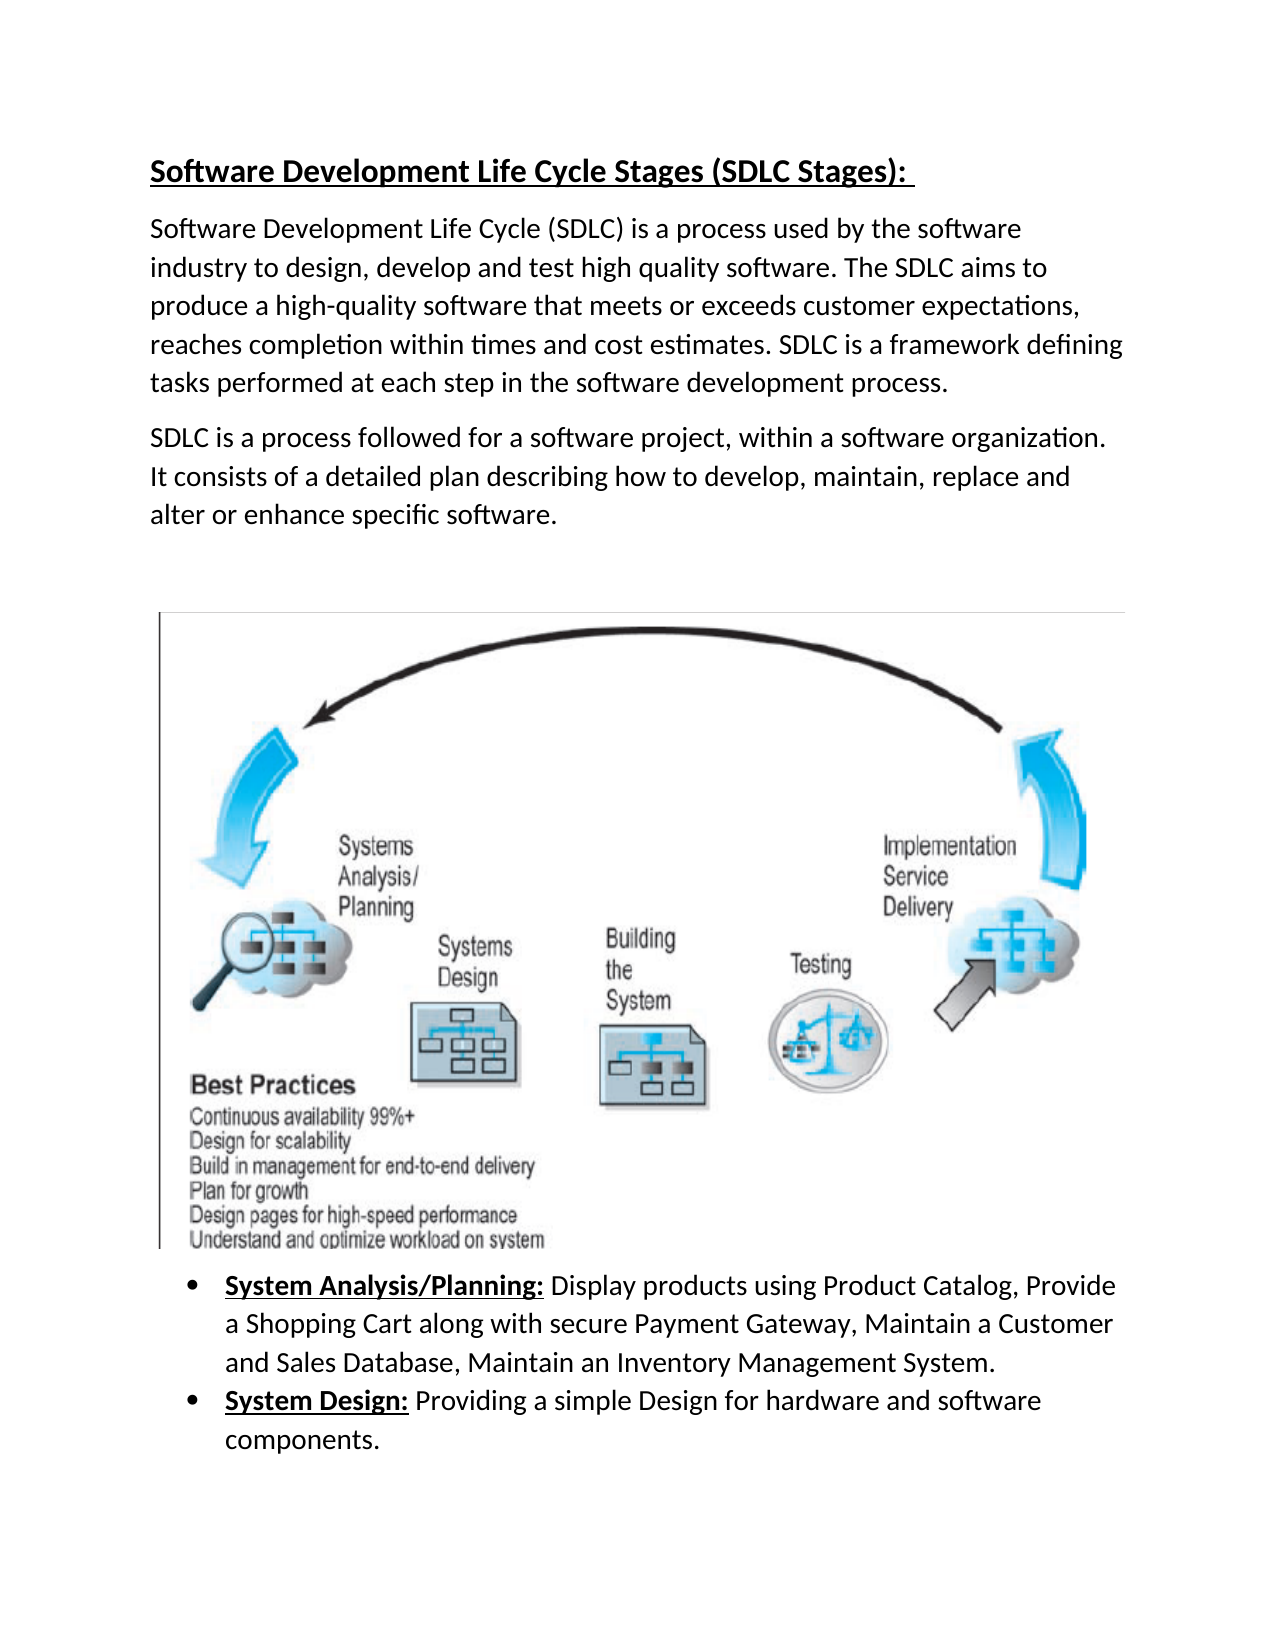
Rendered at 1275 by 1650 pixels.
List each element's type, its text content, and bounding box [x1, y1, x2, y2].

text Software Development Life Cycle Stages (SDLC Stages): [150, 150, 1125, 191]
text Software Development Life Cycle (SDLC) is a process used by the software industry to design, develop and test high quality software. The SDLC aims to produce a high-quality software that meets or exceeds customer expectations, reaches completion within times and cost estimates. SDLC is a framework defining tasks performed at each step in the software development process. [150, 211, 1125, 400]
list System Design: Providing a simple Design for hardware and software components. [187, 1382, 1125, 1457]
list System Analysis/Planning: Display products using Product Catalog, Provide a Shopping Cart along with secure Payment Gateway, Maintain a Customer and Sales Database, Maintain an Inventory Management System. [187, 1267, 1125, 1380]
text SDLC is a process followed for a software project, within a software organization. It consists of a detailed plan describing how to develop, maintain, replace and alter or enhance specific software. [150, 419, 1125, 532]
